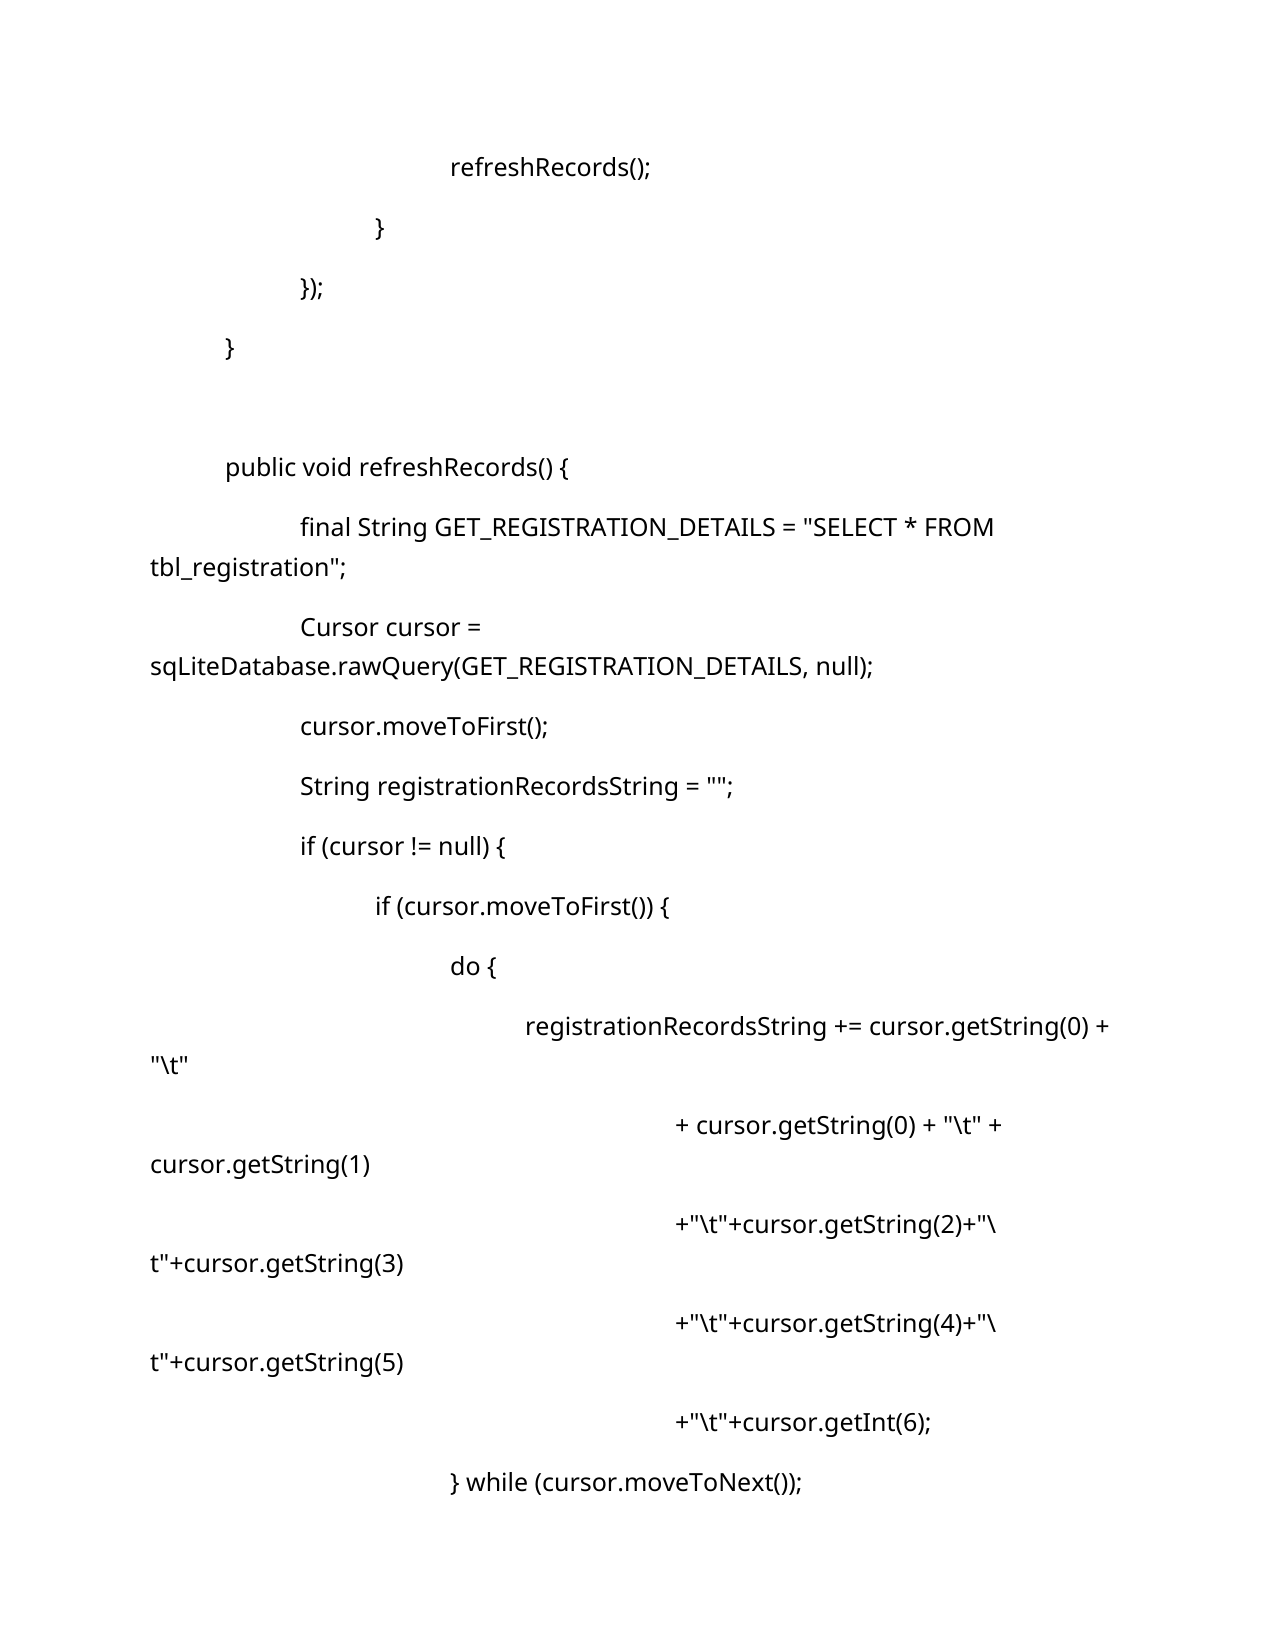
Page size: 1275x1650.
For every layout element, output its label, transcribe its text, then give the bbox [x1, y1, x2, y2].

text } [150, 330, 1125, 364]
text } while (cursor.moveToNext()); [150, 1465, 1125, 1499]
text }); [150, 270, 1125, 304]
text +"\t"+cursor.getString(4)+"\t"+cursor.getString(5) [150, 1306, 1125, 1379]
text do { [150, 948, 1125, 982]
text public void refreshRecords() { [150, 450, 1125, 484]
text final String GET_REGISTRATION_DETAILS = "SELECT * FROM tbl_registration"; [150, 510, 1125, 583]
text } [150, 210, 1125, 244]
text +"\t"+cursor.getString(2)+"\t"+cursor.getString(3) [150, 1207, 1125, 1280]
text if (cursor != null) { [150, 828, 1125, 862]
text refreshRecords(); [150, 150, 1125, 184]
text if (cursor.moveToFirst()) { [150, 888, 1125, 922]
text Cursor cursor = sqLiteDatabase.rawQuery(GET_REGISTRATION_DETAILS, null); [150, 609, 1125, 682]
text +"\t"+cursor.getInt(6); [150, 1405, 1125, 1439]
text registrationRecordsString += cursor.getString(0) + "\t" [150, 1008, 1125, 1082]
text + cursor.getString(0) + "\t" + cursor.getString(1) [150, 1107, 1125, 1181]
text String registrationRecordsString = ""; [150, 768, 1125, 802]
text cursor.moveToFirst(); [150, 708, 1125, 742]
